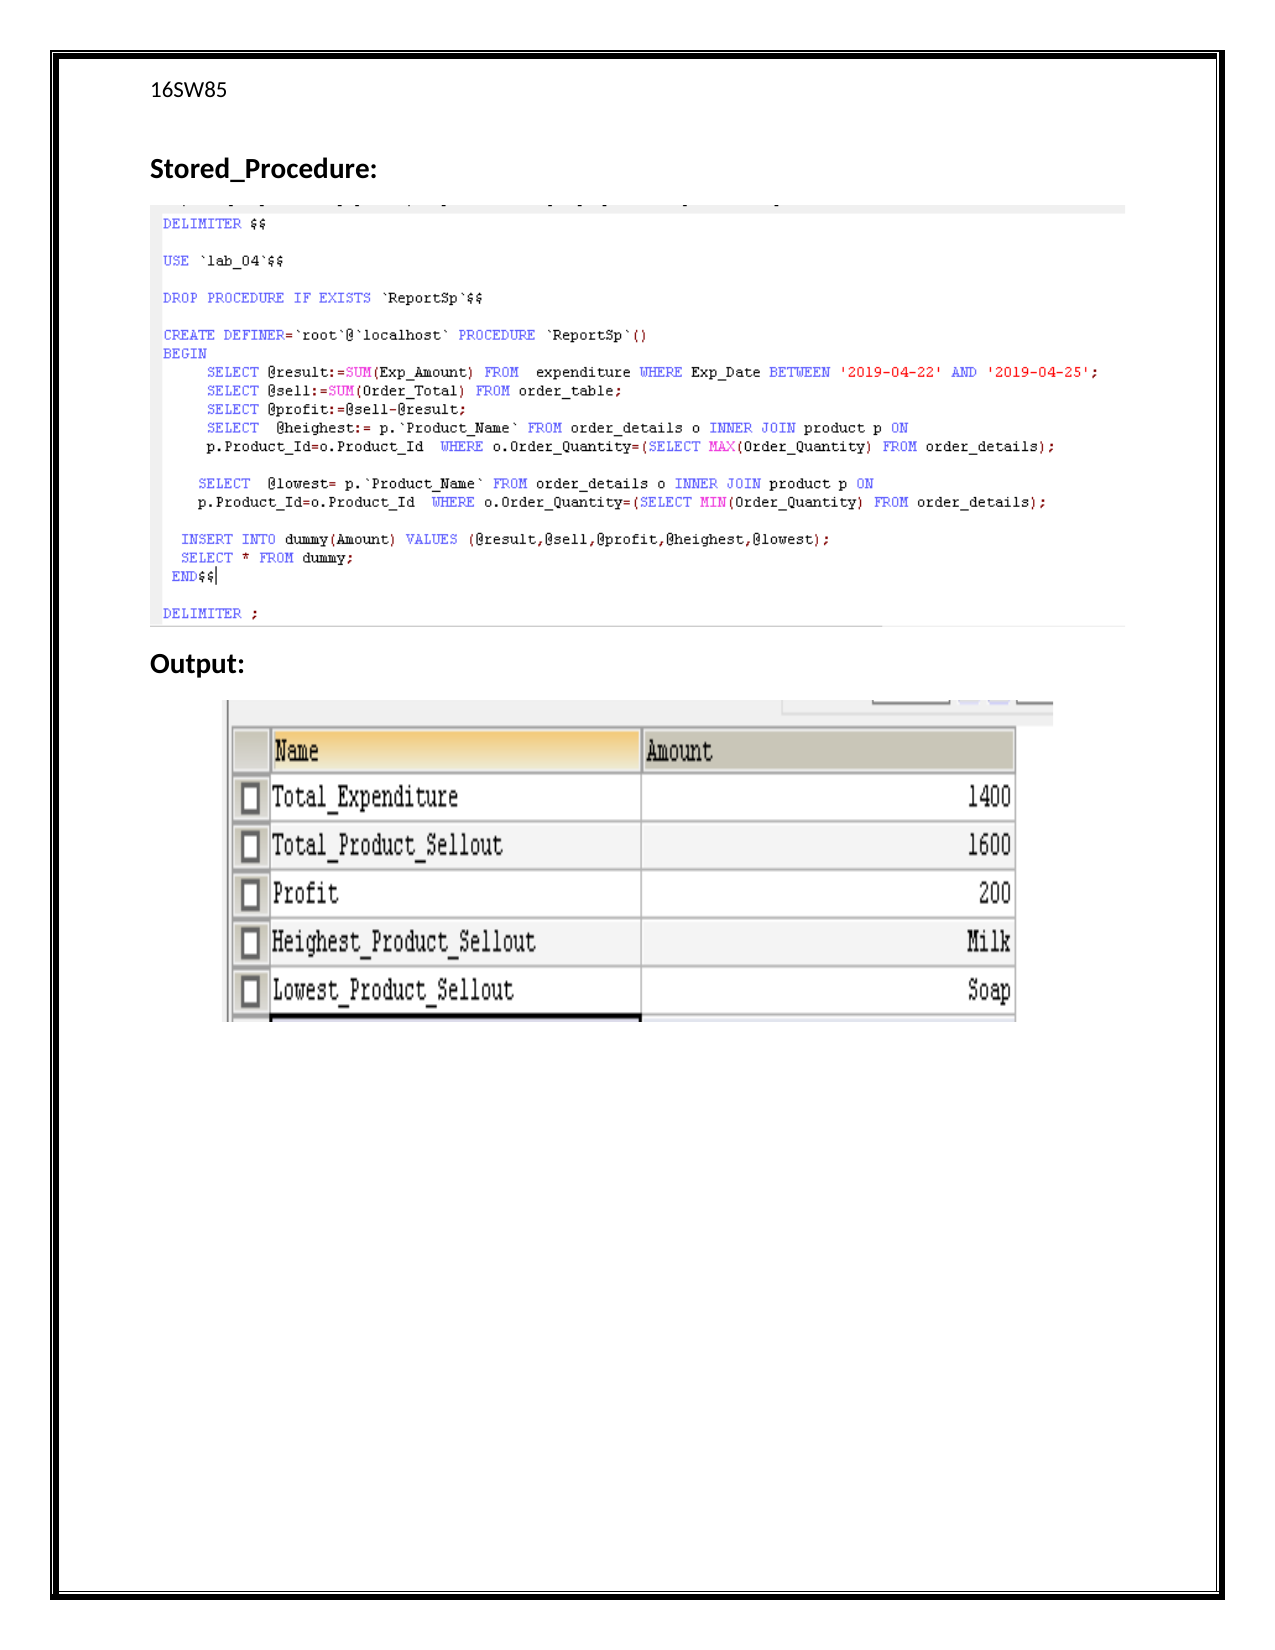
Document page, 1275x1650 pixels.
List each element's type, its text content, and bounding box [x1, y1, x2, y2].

text Output: [150, 645, 1125, 681]
picture [221, 700, 1054, 1022]
text Stored_Procedure: [150, 150, 1125, 186]
picture [150, 205, 1125, 627]
